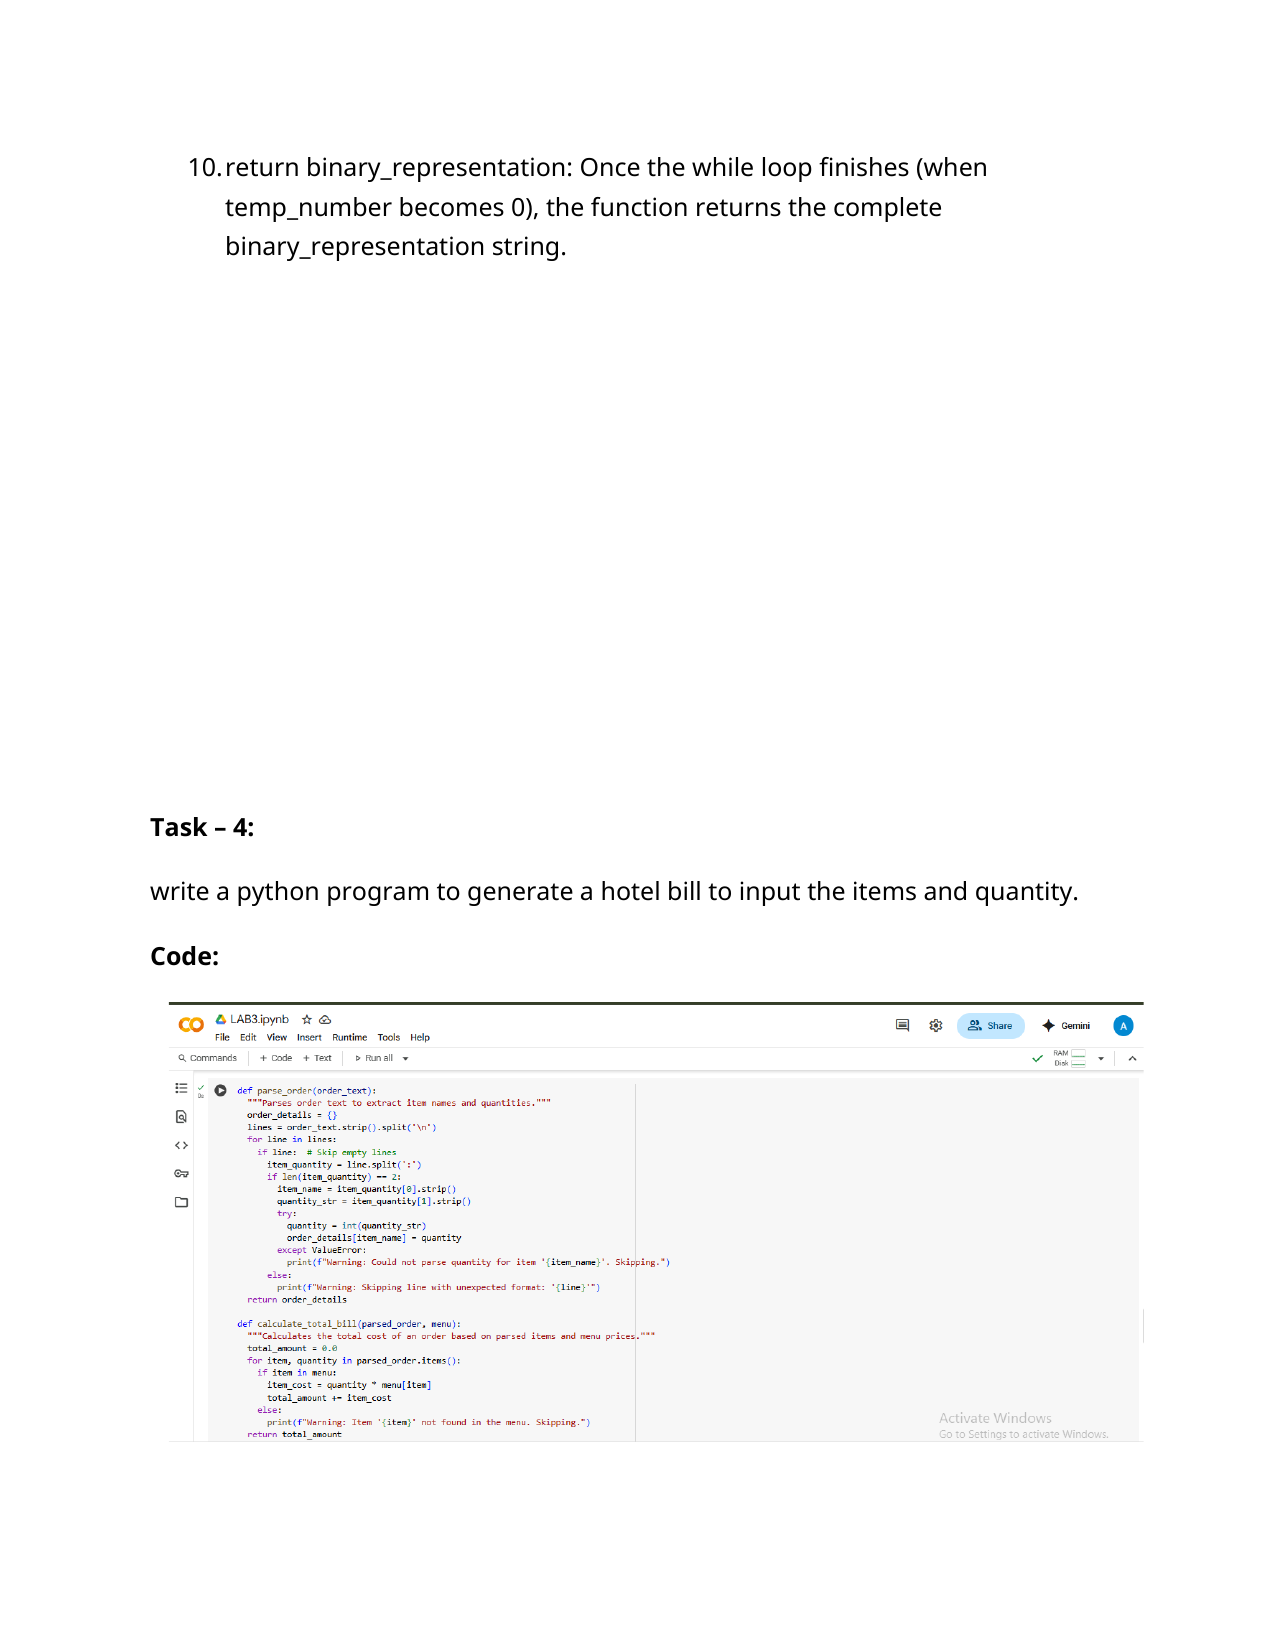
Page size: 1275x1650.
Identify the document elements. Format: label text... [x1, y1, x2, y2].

text Code: [150, 938, 1125, 972]
text Task – 4: [150, 809, 1125, 843]
list return binary_representation: Once the while loop finishes (when temp_number becomes 0), the function returns the complete binary_representation string. [187, 150, 1125, 263]
text write a python program to generate a hotel bill to input the items and quantity. [150, 874, 1125, 908]
